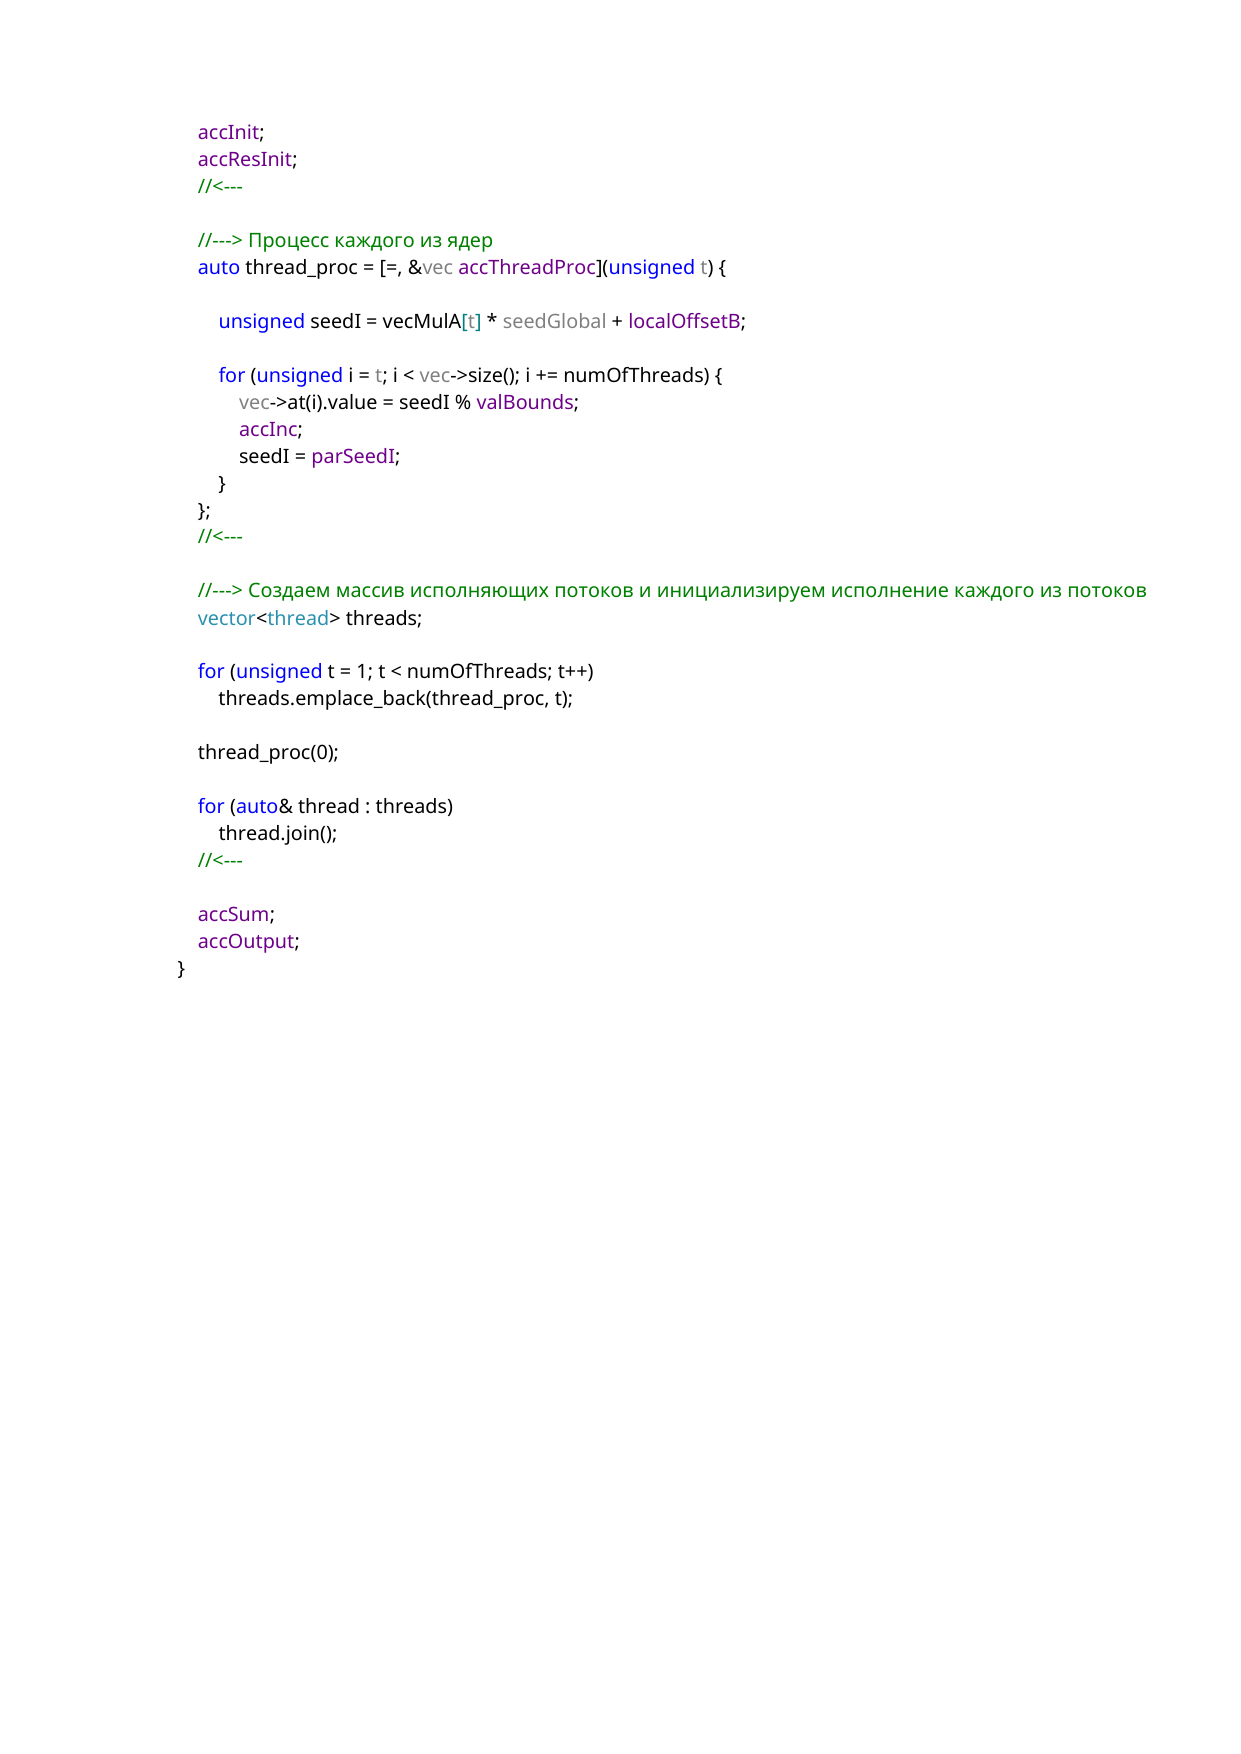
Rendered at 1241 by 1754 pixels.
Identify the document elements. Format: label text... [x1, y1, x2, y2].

text accResInit; [177, 145, 1152, 172]
text accOutput; [177, 927, 1152, 954]
text accInc; [177, 415, 1152, 442]
text accInit; [177, 118, 1152, 145]
text vector<thread> threads; [177, 604, 1152, 631]
text seedI = parSeedI; [177, 442, 1152, 469]
text }; [177, 496, 1152, 523]
text } [177, 954, 1152, 981]
text //<--- [177, 523, 1152, 550]
text //---> Процесс каждого из ядер [177, 226, 1152, 253]
text } [177, 469, 1152, 496]
text //---> Создаем массив исполняющих потоков и инициализируем исполнение каждого из потоков [177, 577, 1152, 604]
text //<--- [177, 847, 1152, 873]
text for (unsigned i = t; i < vec->size(); i += numOfThreads) { [177, 361, 1152, 388]
text accSum; [177, 901, 1152, 927]
text thread.join(); [177, 819, 1152, 847]
text thread_proc(0); [177, 739, 1152, 766]
text auto thread_proc = [=, &vec accThreadProc](unsigned t) { [177, 253, 1152, 280]
text threads.emplace_back(thread_proc, t); [177, 685, 1152, 712]
text for (auto& thread : threads) [177, 793, 1152, 819]
text vec->at(i).value = seedI % valBounds; [177, 388, 1152, 415]
text for (unsigned t = 1; t < numOfThreads; t++) [177, 658, 1152, 685]
text //<--- [177, 172, 1152, 199]
text unsigned seedI = vecMulA[t] * seedGlobal + localOffsetB; [177, 307, 1152, 334]
